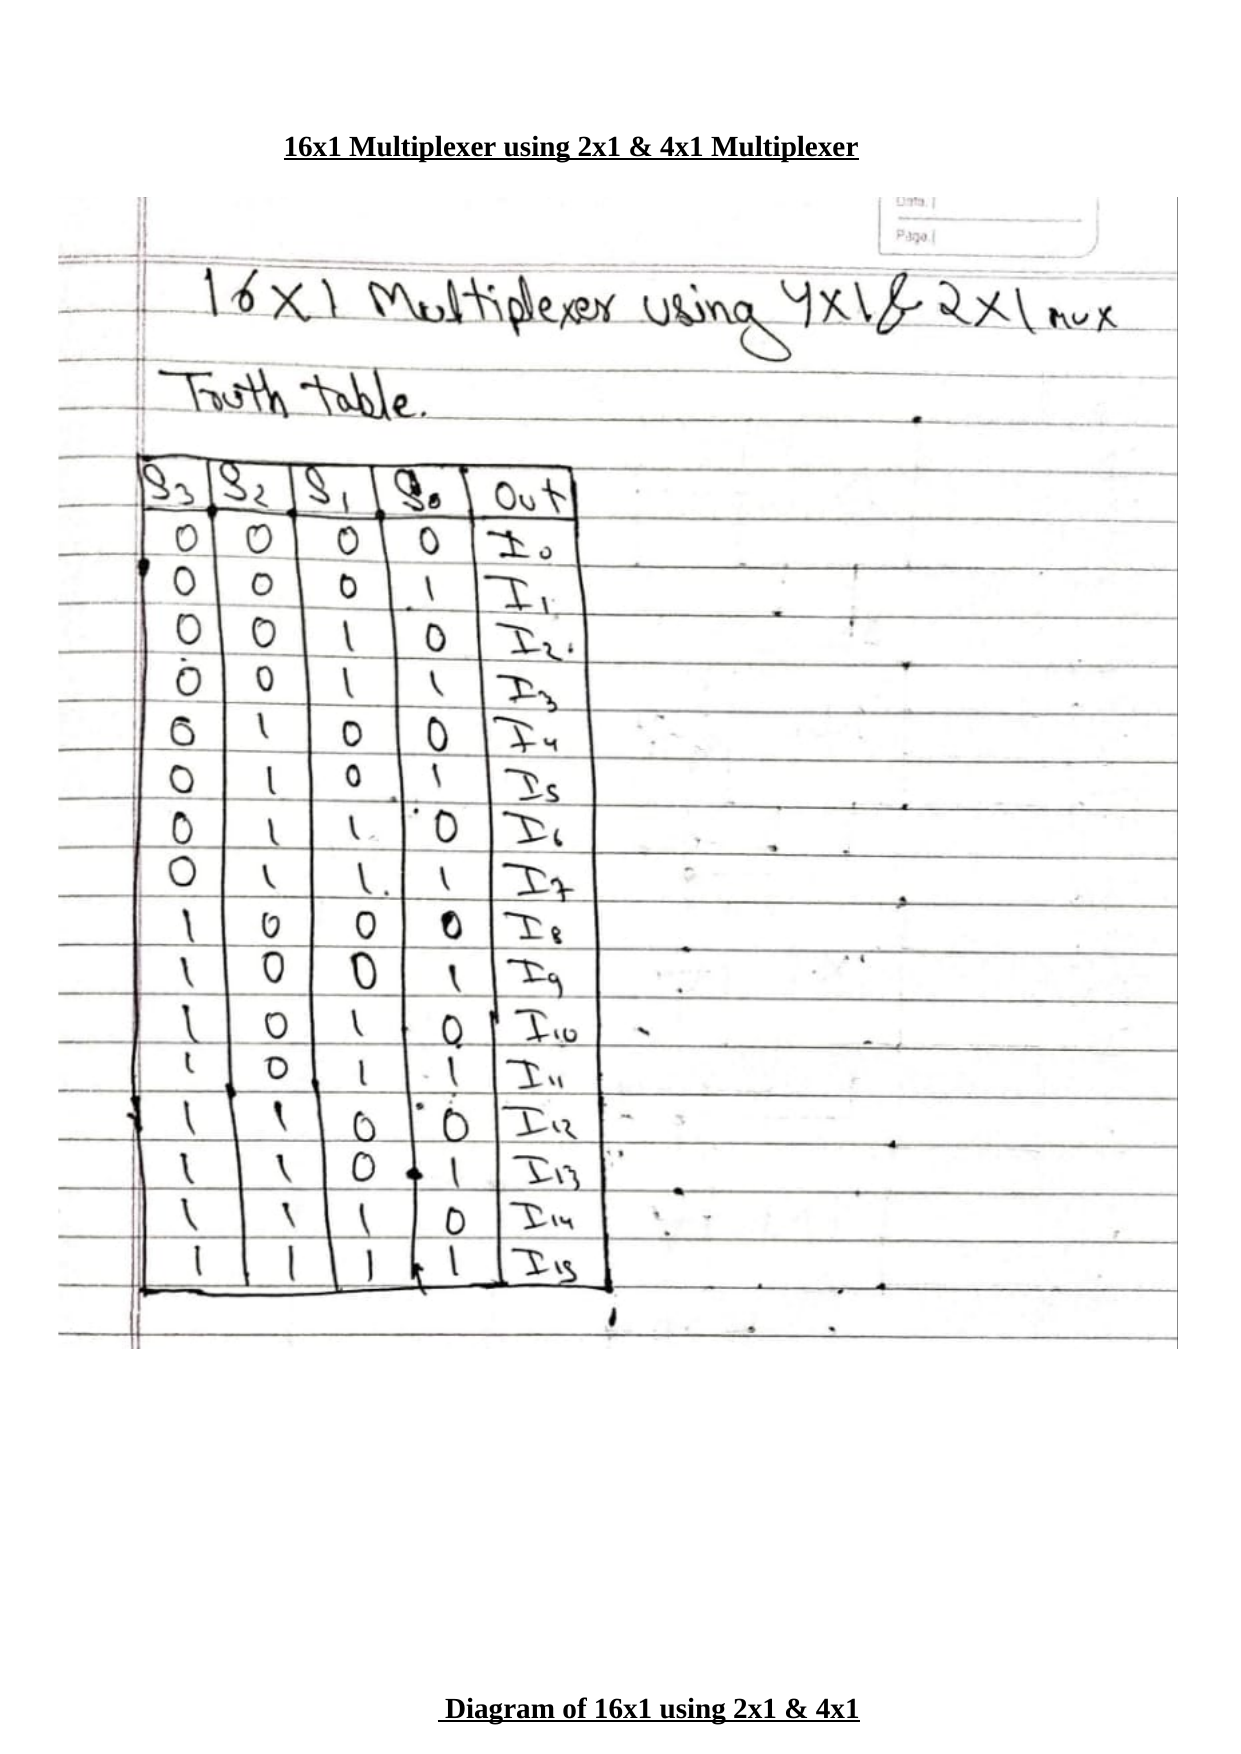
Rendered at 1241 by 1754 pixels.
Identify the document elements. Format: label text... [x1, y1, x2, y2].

text 16x1 Multiplexer using 2x1 & 4x1 Multiplexer [58, 129, 1178, 163]
picture [58, 197, 1178, 1349]
text Diagram of 16x1 using 2x1 & 4x1 [58, 1691, 1178, 1725]
